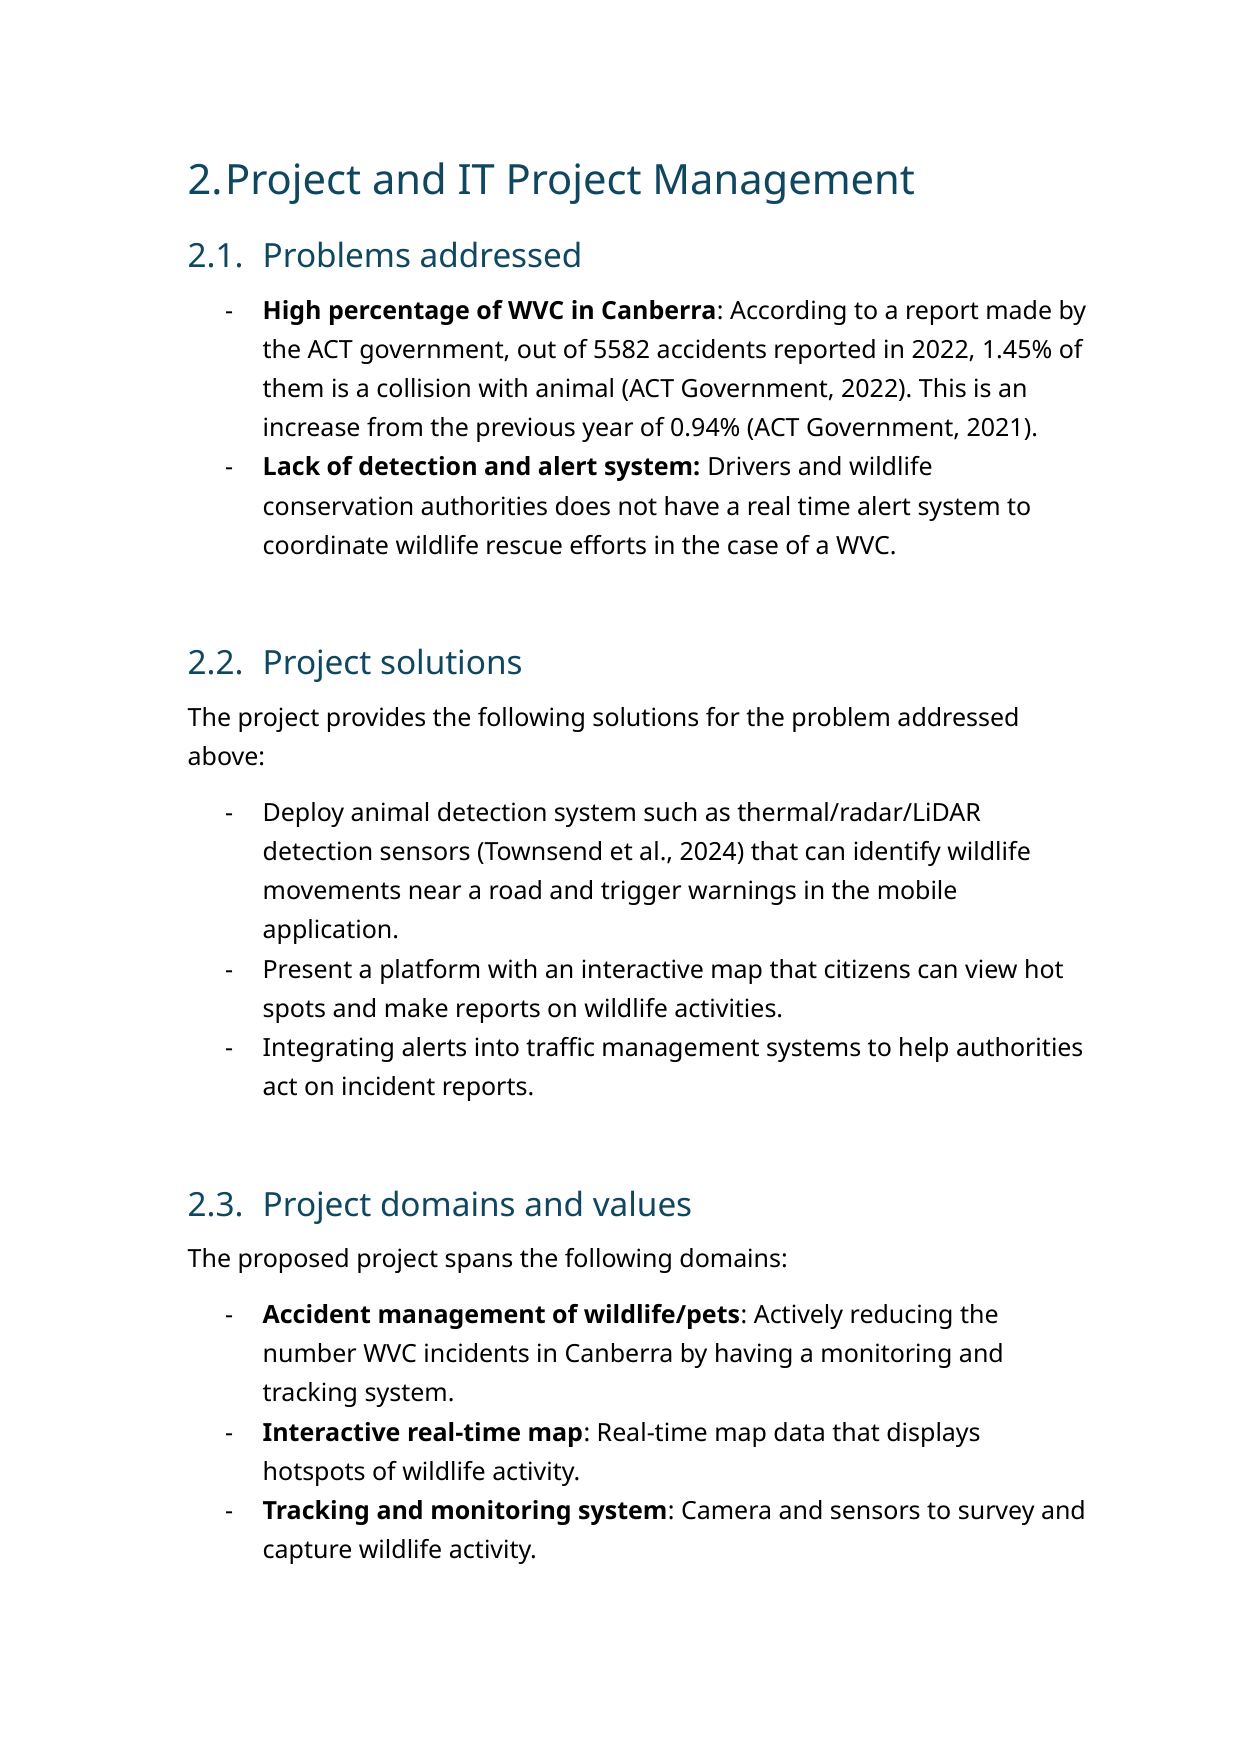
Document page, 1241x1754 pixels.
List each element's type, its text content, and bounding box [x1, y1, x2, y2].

subtitle Project domains and values [187, 1180, 1090, 1226]
subtitle Project solutions [187, 639, 1090, 684]
subtitle Project and IT Project Management [187, 150, 1090, 207]
list Integrating alerts into traffic management systems to help authorities act on incident reports. [225, 1029, 1090, 1103]
text The proposed project spans the following domains: [187, 1241, 1090, 1275]
list Tracking and monitoring system: Camera and sensors to survey and capture wildlife activity. [225, 1493, 1090, 1566]
subtitle Problems addressed [187, 232, 1090, 277]
list Accident management of wildlife/pets: Actively reducing the number WVC incidents in Canberra by having a monitoring and tracking system. [225, 1297, 1090, 1409]
list Interactive real-time map: Real-time map data that displays hotspots of wildlife activity. [225, 1414, 1090, 1487]
text The project provides the following solutions for the problem addressed above: [187, 699, 1090, 773]
list Present a platform with an interactive map that citizens can view hot spots and make reports on wildlife activities. [225, 951, 1090, 1024]
list Deploy animal detection system such as thermal/radar/LiDAR detection sensors (Townsend et al., 2024) that can identify wildlife movements near a road and trigger warnings in the mobile application. [225, 794, 1090, 946]
